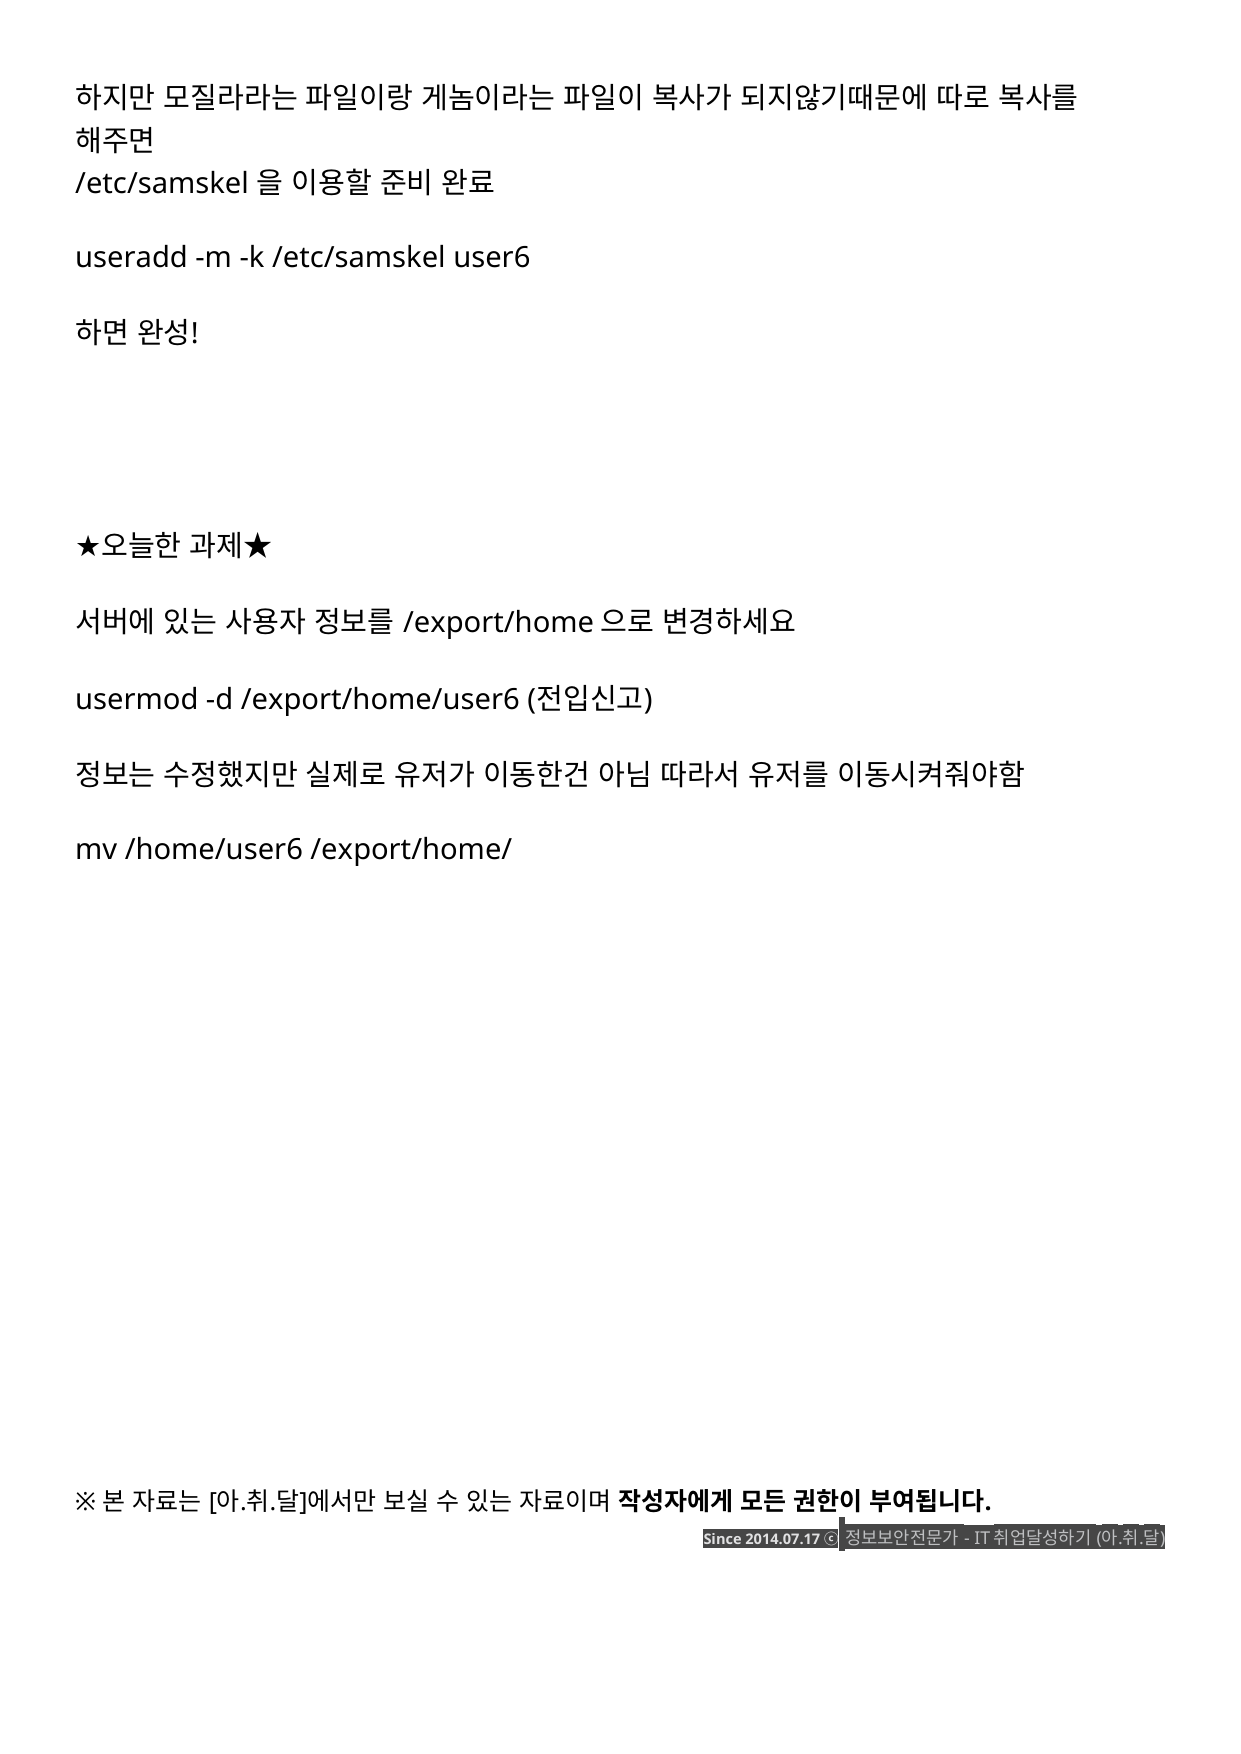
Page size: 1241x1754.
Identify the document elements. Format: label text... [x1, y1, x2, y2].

text Since 2014.07.17 ⓒ 정보보안전문가 - IT취업달성하기 (아.취.달) [75, 1517, 839, 1551]
text ★오늘한 과제★ [75, 522, 1165, 565]
text usermod -d /export/home/user6 (전입신고) [75, 675, 1165, 718]
text 하지만 모질라라는 파일이랑 게놈이라는 파일이 복사가 되지않기때문에 따로 복사를 해주면 [75, 75, 1165, 159]
text 서버에 있는 사용자 정보를 /export/home으로 변경하세요 [75, 599, 1165, 641]
text useradd -m -k /etc/samskel user6 [75, 236, 1165, 276]
text mv /home/user6 /export/home/ [75, 828, 1165, 868]
text /etc/samskel 을 이용할 준비 완료 [75, 159, 1165, 202]
text ※ 본 자료는 [아.취.달]에서만 보실 수 있는 자료이며 작성자에게 모든 권한이 부여됩니다. [75, 1481, 1165, 1517]
text 정보는 수정했지만 실제로 유저가 이동한건 아님 따라서 유저를 이동시켜줘야함 [75, 752, 1165, 794]
text 하면 완성! [75, 310, 1165, 352]
